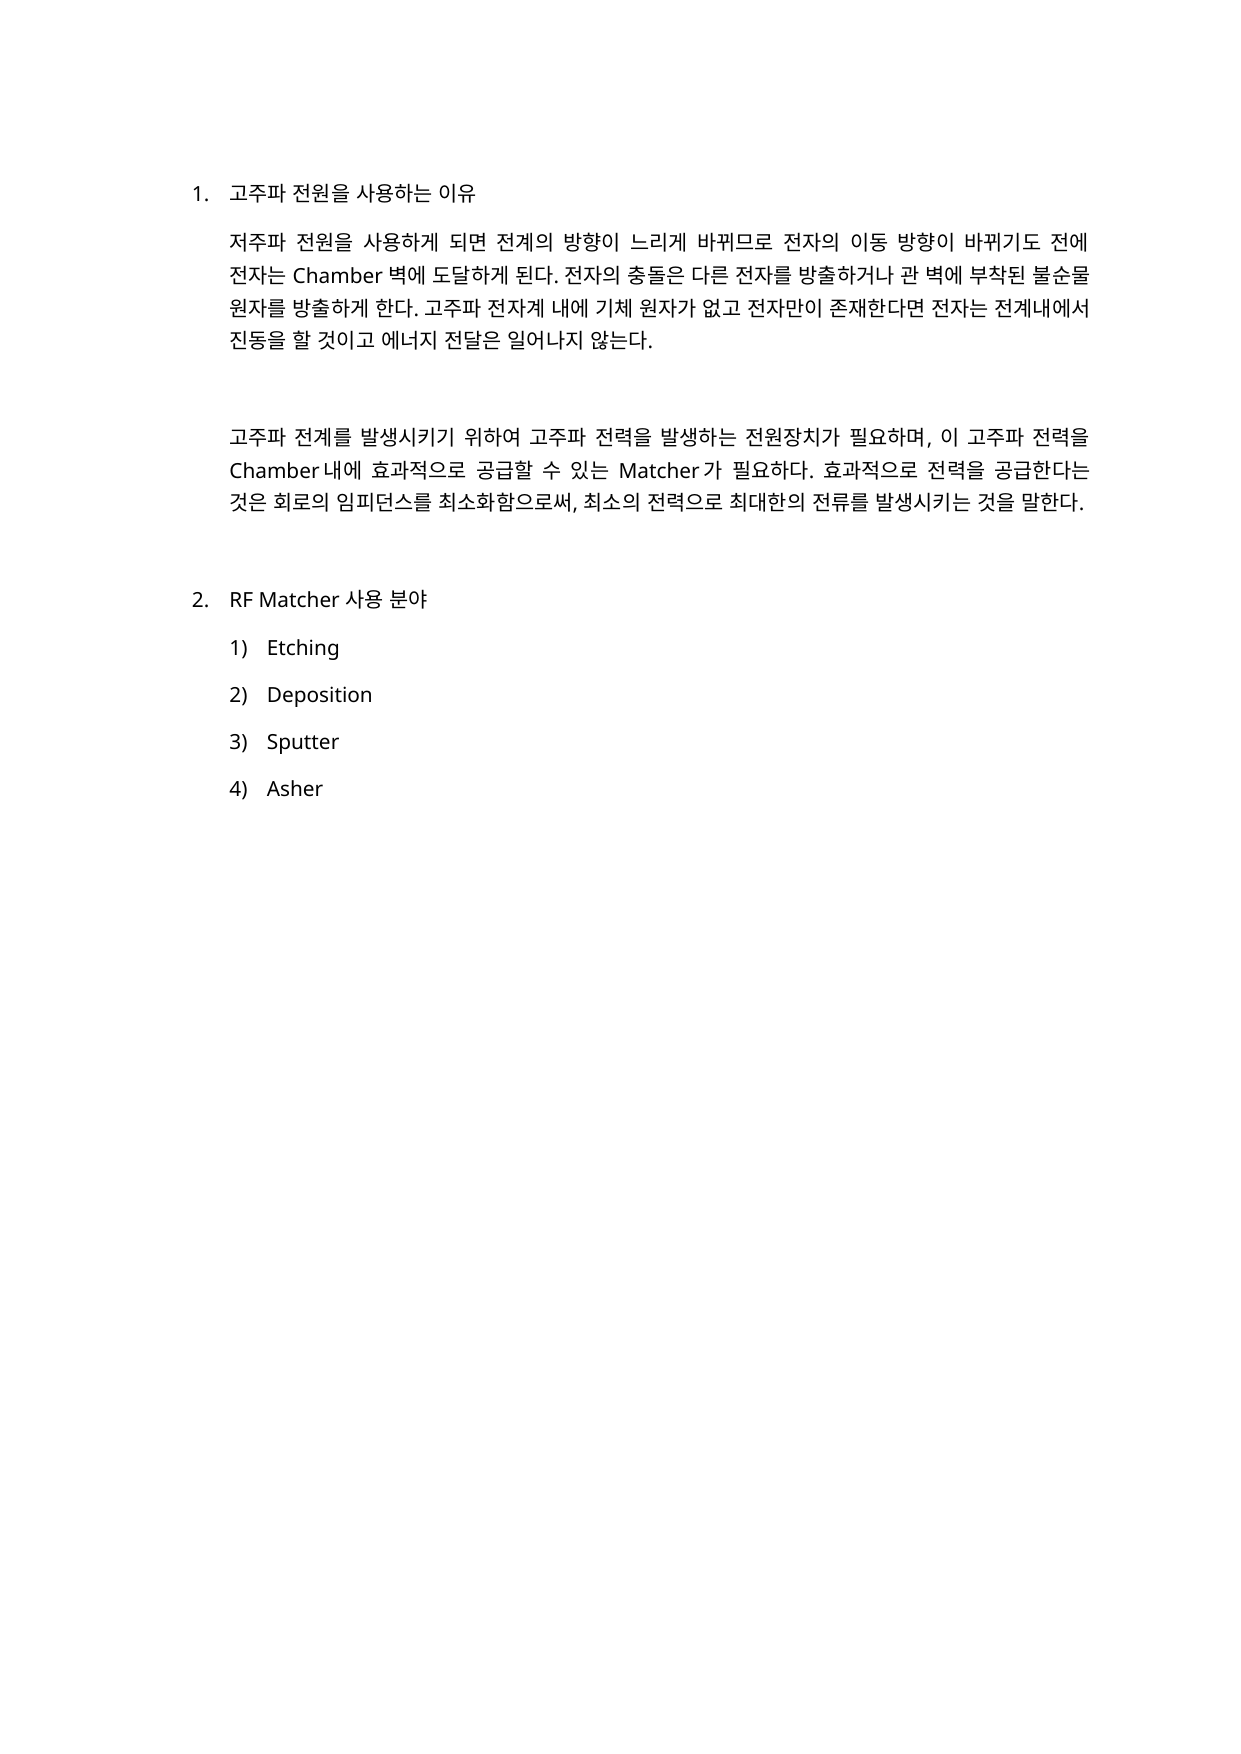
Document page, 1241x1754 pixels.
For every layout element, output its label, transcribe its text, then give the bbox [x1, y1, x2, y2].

list Asher [229, 774, 1090, 803]
list Deposition [229, 680, 1090, 708]
list 저주파 전원을 사용하게 되면 전계의 방향이 느리게 바뀌므로 전자의 이동 방향이 바뀌기도 전에 전자는 Chamber 벽에 도달하게 된다. 전자의 충돌은 다른 전자를 방출하거나 관 벽에 부착된 불순물 원자를 방출하게 한다. 고주파 전자계 내에 기체 원자가 없고 전자만이 존재한다면 전자는 전계내에서 진동을 할 것이고 에너지 전달은 일어나지 않는다. [229, 227, 1090, 355]
list RF Matcher 사용 분야 [192, 583, 1090, 614]
list Etching [229, 633, 1090, 661]
list 고주파 전원을 사용하는 이유 [192, 177, 1090, 207]
list Sputter [229, 727, 1090, 756]
list 고주파 전계를 발생시키기 위하여 고주파 전력을 발생하는 전원장치가 필요하며, 이 고주파 전력을 Chamber내에 효과적으로 공급할 수 있는 Matcher가 필요하다. 효과적으로 전력을 공급한다는 것은 회로의 임피던스를 최소화함으로써, 최소의 전력으로 최대한의 전류를 발생시키는 것을 말한다. [229, 421, 1090, 517]
